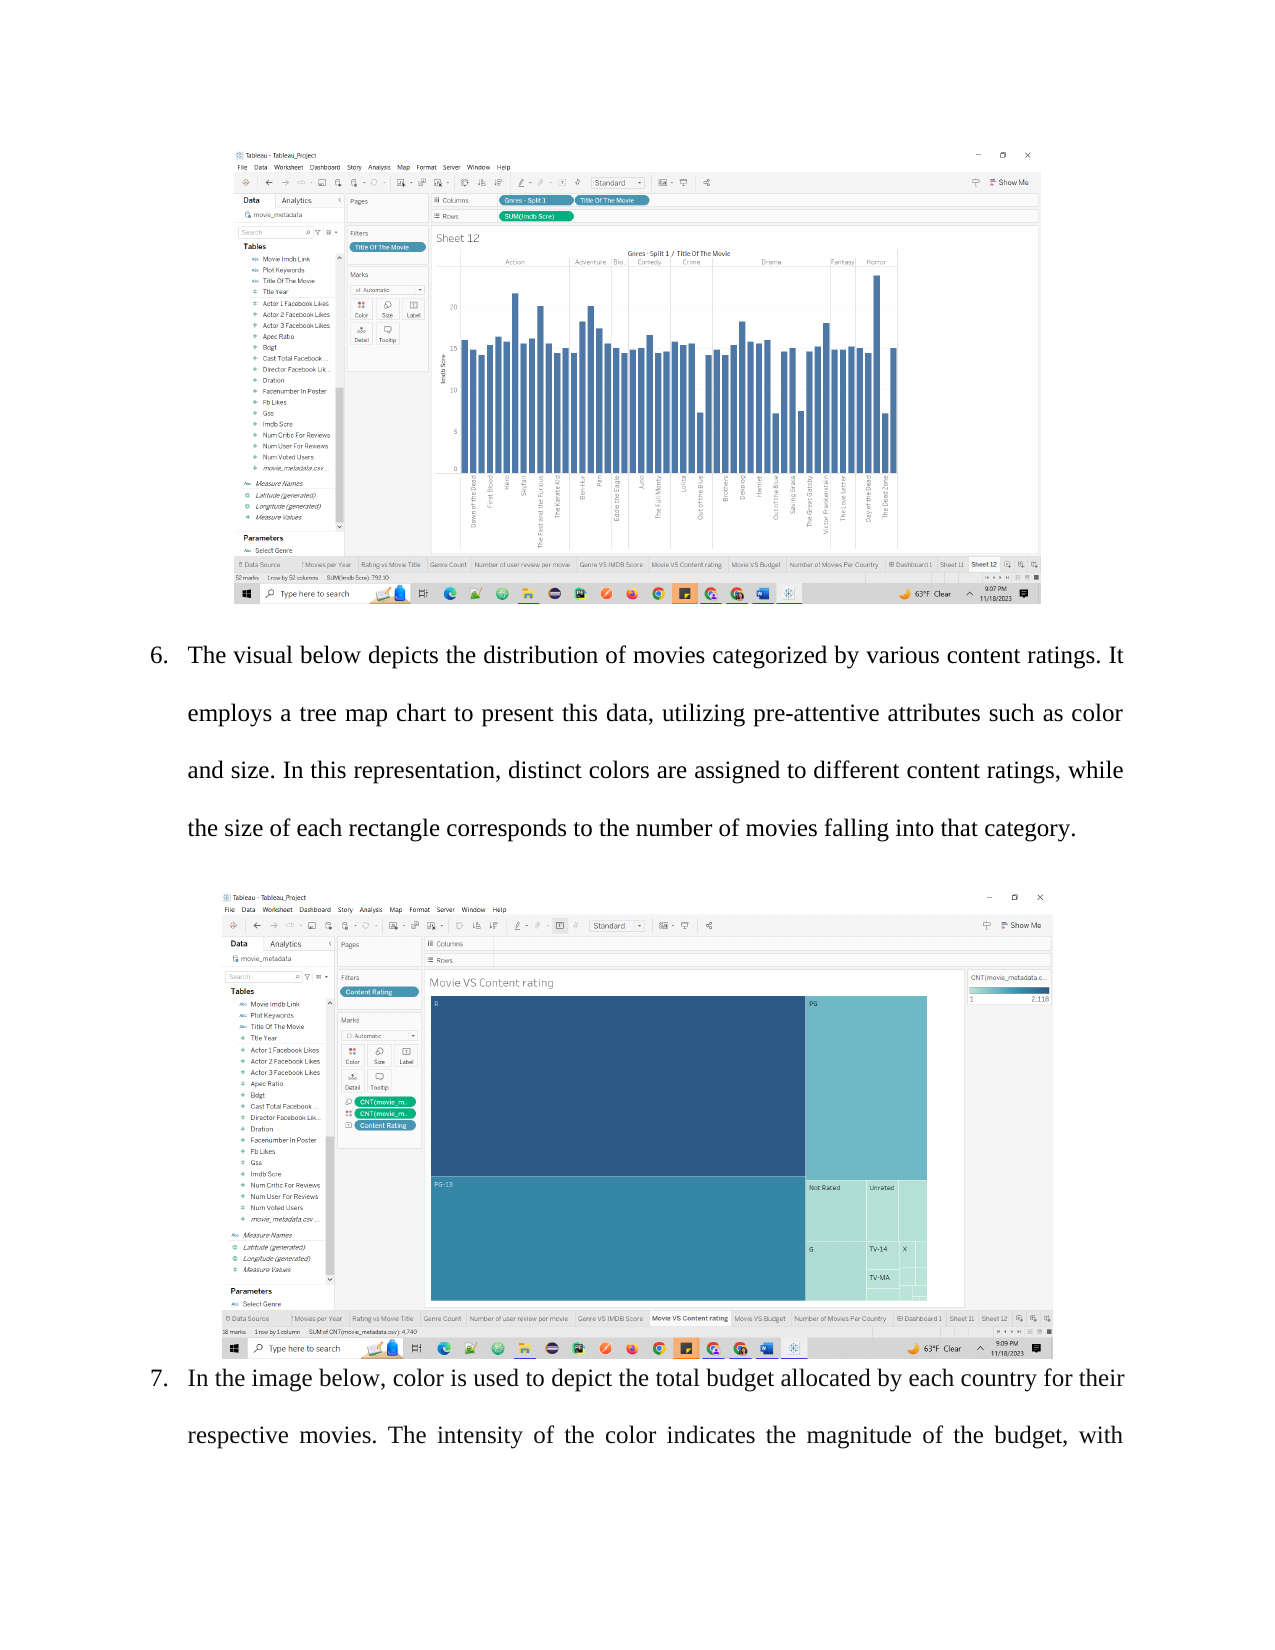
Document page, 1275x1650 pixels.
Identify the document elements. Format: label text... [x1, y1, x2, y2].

list The visual below depicts the distribution of movies categorized by various content ratings. It employs a tree map chart to present this data, utilizing pre-attentive attributes such as color and size. In this representation, distinct colors are assigned to different content ratings, while the size of each rectangle corresponds to the number of movies falling into that category. [150, 641, 1125, 842]
picture [221, 891, 1054, 1359]
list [150, 1363, 1125, 1449]
picture [234, 150, 1041, 604]
